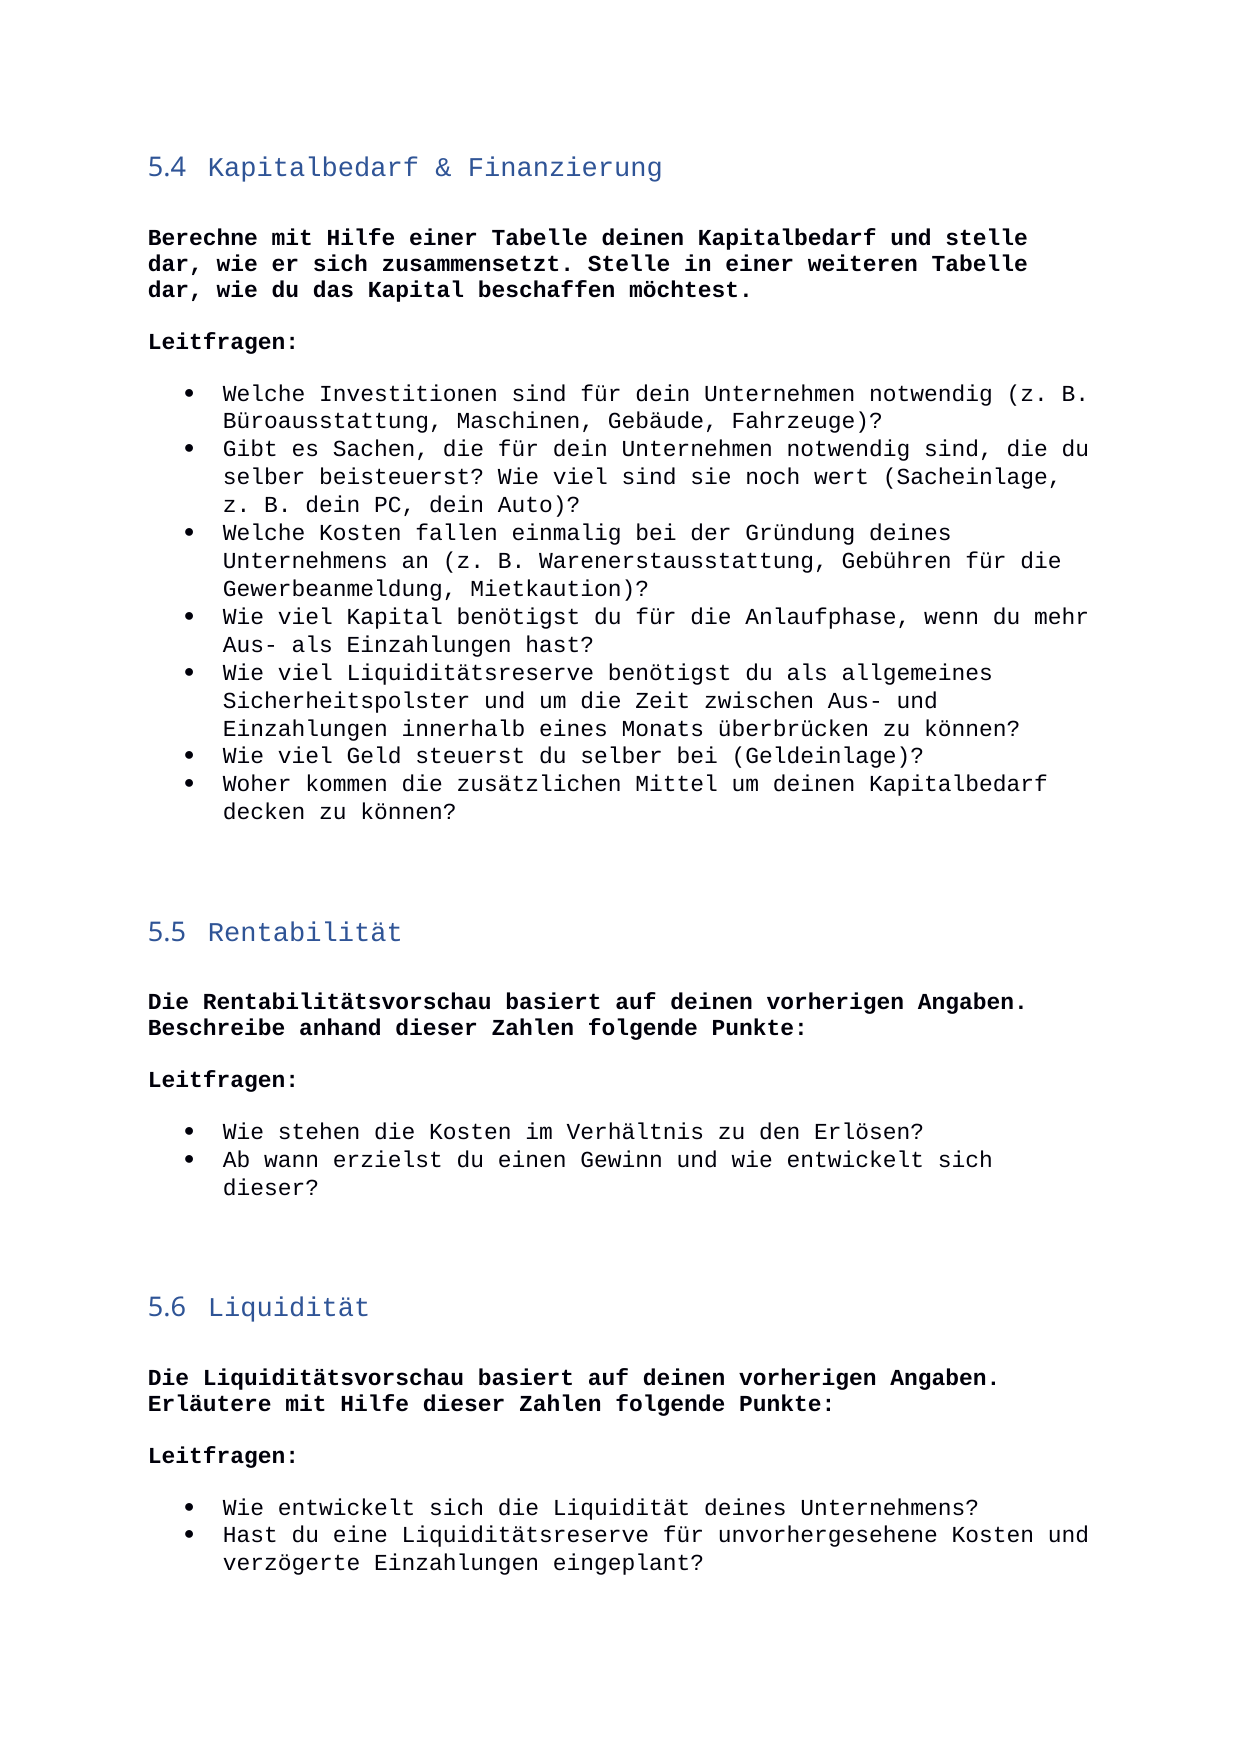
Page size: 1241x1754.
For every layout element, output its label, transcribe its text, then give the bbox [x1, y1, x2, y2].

list Wie viel Liquiditätsreserve benötigst du als allgemeines Sicherheitspolster und um die Zeit zwischen Aus- und Einzahlungen innerhalb eines Monats überbrücken zu können? [185, 661, 1093, 743]
text Leitfragen: [148, 1444, 1093, 1470]
list Ab wann erzielst du einen Gewinn und wie entwickelt sich dieser? [185, 1148, 1093, 1202]
list Welche Investitionen sind für dein Unternehmen notwendig (z. B. Büroausstattung, Maschinen, Gebäude, Fahrzeuge)? [185, 382, 1093, 436]
list Wie viel Kapital benötigst du für die Anlaufphase, wenn du mehr Aus- als Einzahlungen hast? [185, 605, 1093, 659]
subtitle Rentabilität [148, 912, 1093, 949]
subtitle Kapitalbedarf & Finanzierung [148, 148, 1093, 185]
text Berechne mit Hilfe einer Tabelle deinen Kapitalbedarf und stelle dar, wie er sich zusammensetzt. Stelle in einer weiteren Tabelle dar, wie du das Kapital beschaffen möchtest. [148, 226, 1093, 304]
text Die Liquiditätsvorschau basiert auf deinen vorherigen Angaben. Erläutere mit Hilfe dieser Zahlen folgende Punkte: [148, 1366, 1093, 1418]
list Wie stehen die Kosten im Verhältnis zu den Erlösen? [185, 1120, 1093, 1146]
list Wie entwickelt sich die Liquidität deines Unternehmens? [185, 1496, 1093, 1522]
list Welche Kosten fallen einmalig bei der Gründung deines Unternehmens an (z. B. Warenerstausstattung, Gebühren für die Gewerbeanmeldung, Mietkaution)? [185, 522, 1093, 603]
text Die Rentabilitätsvorschau basiert auf deinen vorherigen Angaben. Beschreibe anhand dieser Zahlen folgende Punkte: [148, 991, 1093, 1043]
list Hast du eine Liquiditätsreserve für unvorhergesehene Kosten und verzögerte Einzahlungen eingeplant? [185, 1524, 1093, 1578]
list Woher kommen die zusätzlichen Mittel um deinen Kapitalbedarf decken zu können? [185, 773, 1093, 827]
list Gibt es Sachen, die für dein Unternehmen notwendig sind, die du selber beisteuerst? Wie viel sind sie noch wert (Sacheinlage, z. B. dein PC, dein Auto)? [185, 438, 1093, 519]
subtitle Liquidität [148, 1287, 1093, 1324]
text Leitfragen: [148, 330, 1093, 356]
text Leitfragen: [148, 1068, 1093, 1094]
list Wie viel Geld steuerst du selber bei (Geldeinlage)? [185, 745, 1093, 771]
